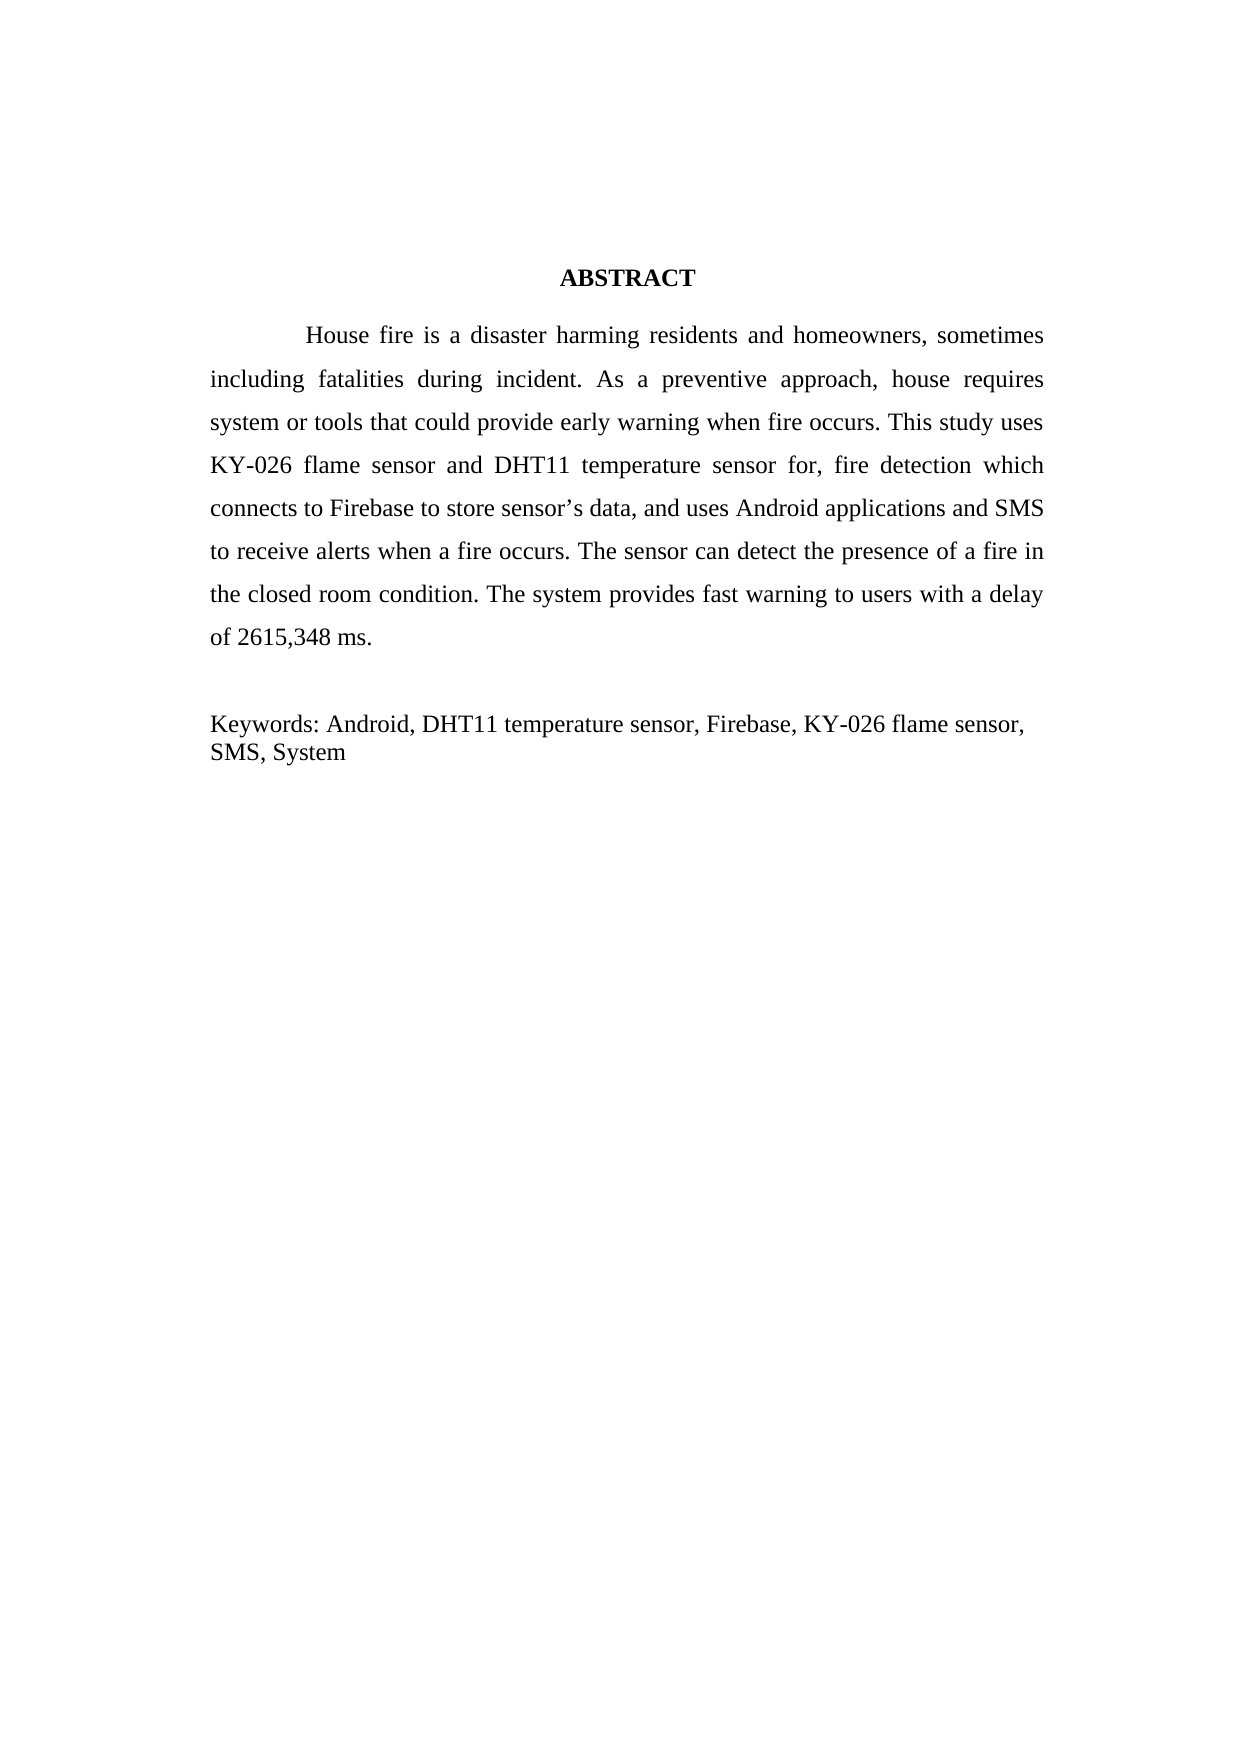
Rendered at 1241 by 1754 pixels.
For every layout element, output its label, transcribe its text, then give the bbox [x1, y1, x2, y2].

text Keywords: Android, DHT11 temperature sensor, Firebase, KY-026 flame sensor, SMS, System [210, 709, 1045, 766]
subtitle ABSTRACT [210, 263, 1045, 292]
text House fire is a disaster harming residents and homeowners, sometimes including fatalities during incident. As a preventive approach, house requires system or tools that could provide early warning when fire occurs. This study uses KY-026 flame sensor and DHT11 temperature sensor for, fire detection which connects to Firebase to store sensor’s data, and uses Android applications and SMS to receive alerts when a fire occurs. The sensor can detect the presence of a fire in the closed room condition. The system provides fast warning to users with a delay of 2615,348 ms. [210, 321, 1045, 651]
